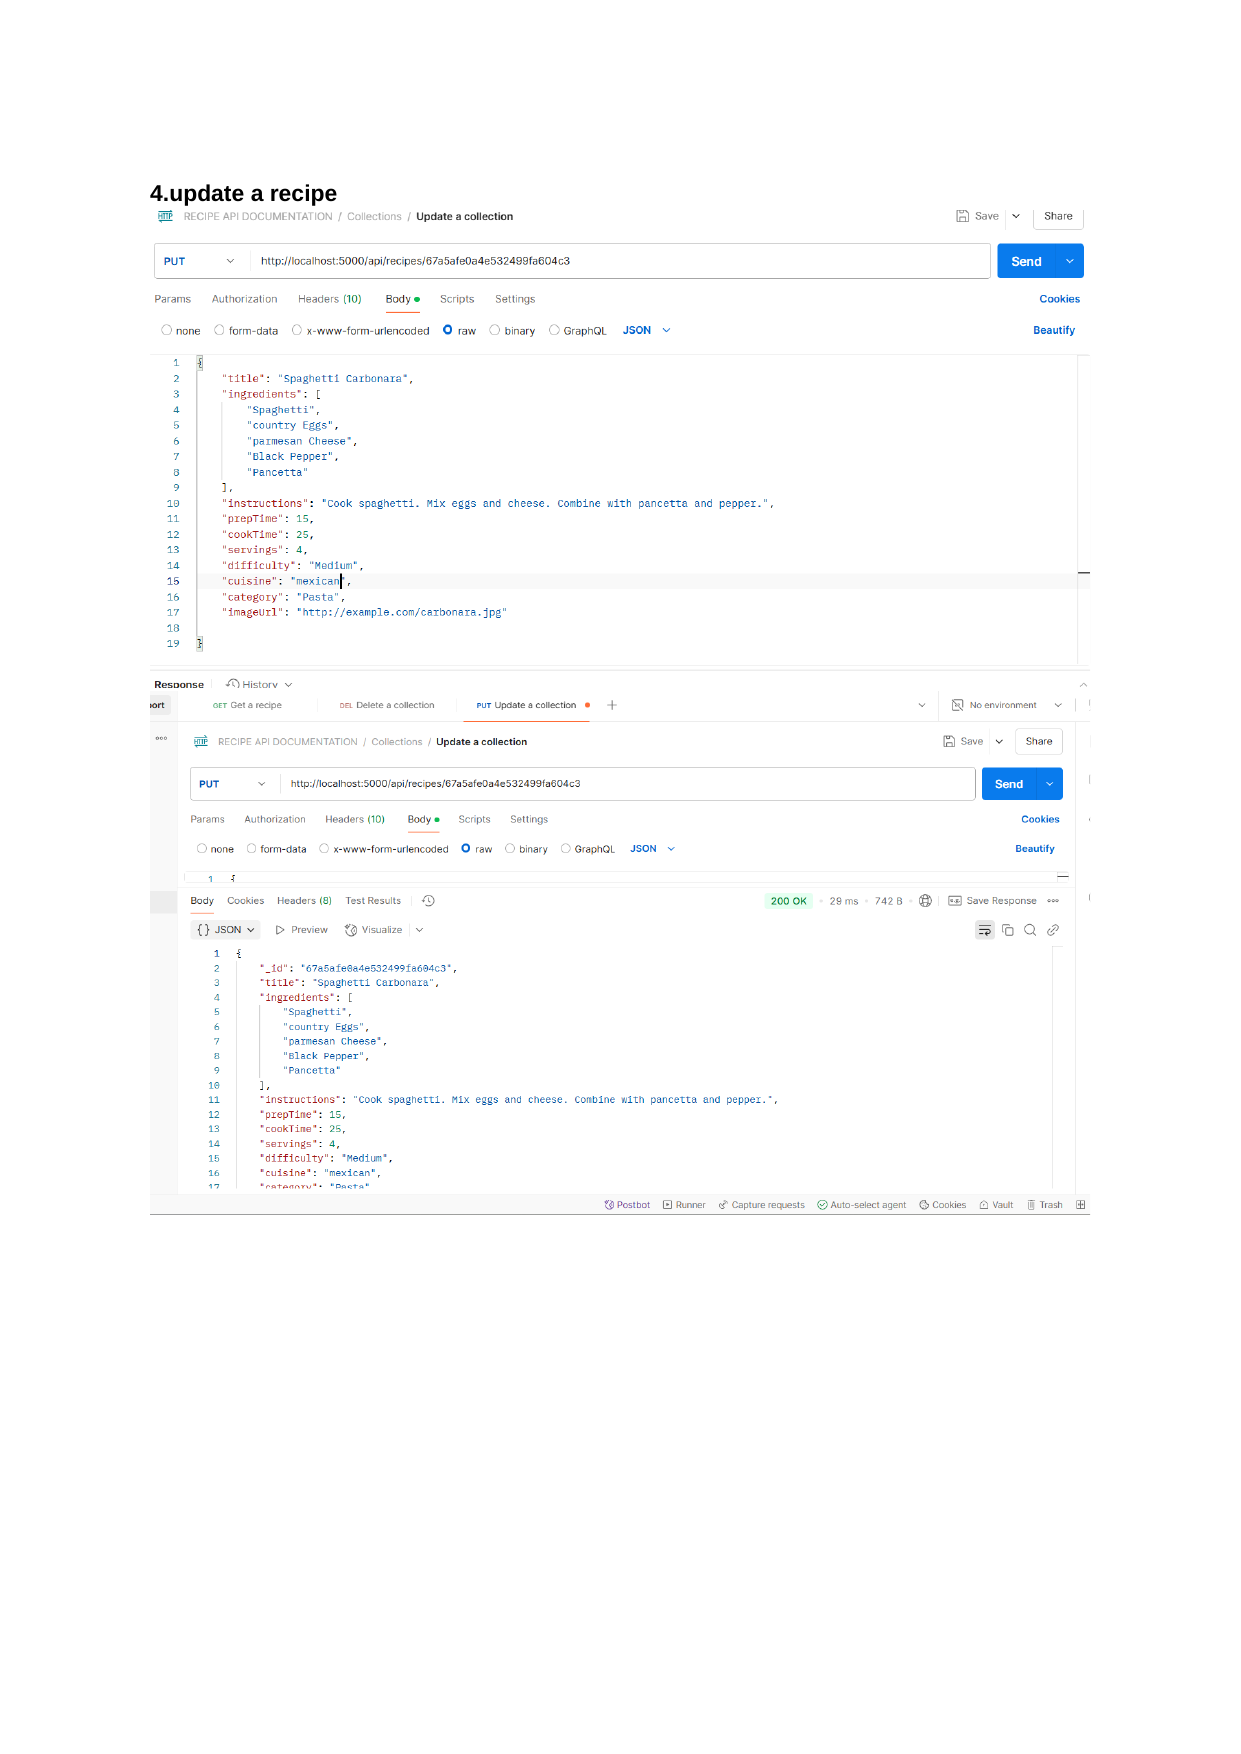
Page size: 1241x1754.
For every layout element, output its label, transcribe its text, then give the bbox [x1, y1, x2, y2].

picture [150, 210, 1091, 688]
text 4.update a recipe [150, 180, 1090, 210]
picture [150, 691, 1091, 1215]
